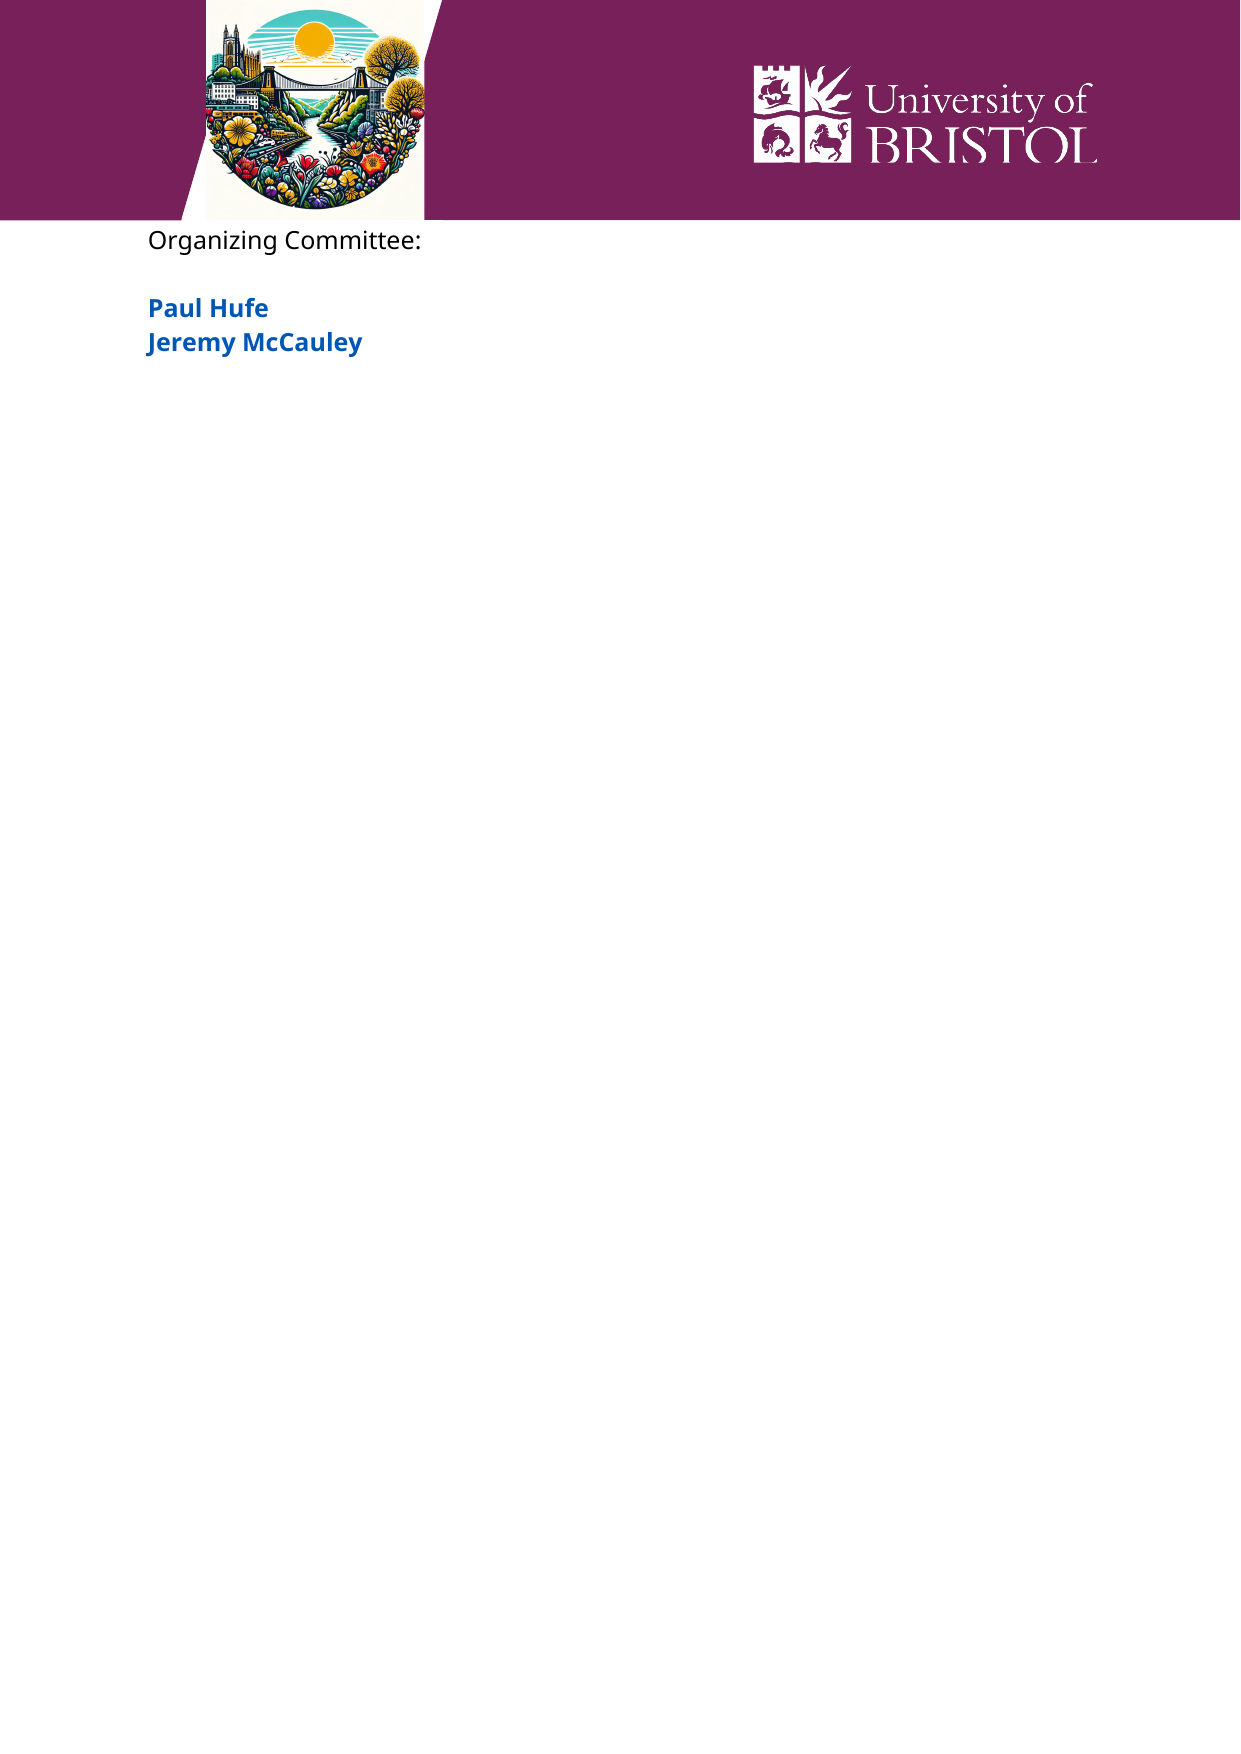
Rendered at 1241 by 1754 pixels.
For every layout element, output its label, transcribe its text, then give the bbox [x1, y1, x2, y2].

picture [205, 0, 424, 219]
text Paul Hufe [148, 291, 1092, 325]
text Organizing Committee: [148, 222, 1092, 257]
text Jeremy McCauley [148, 325, 1092, 359]
picture [753, 65, 1097, 163]
